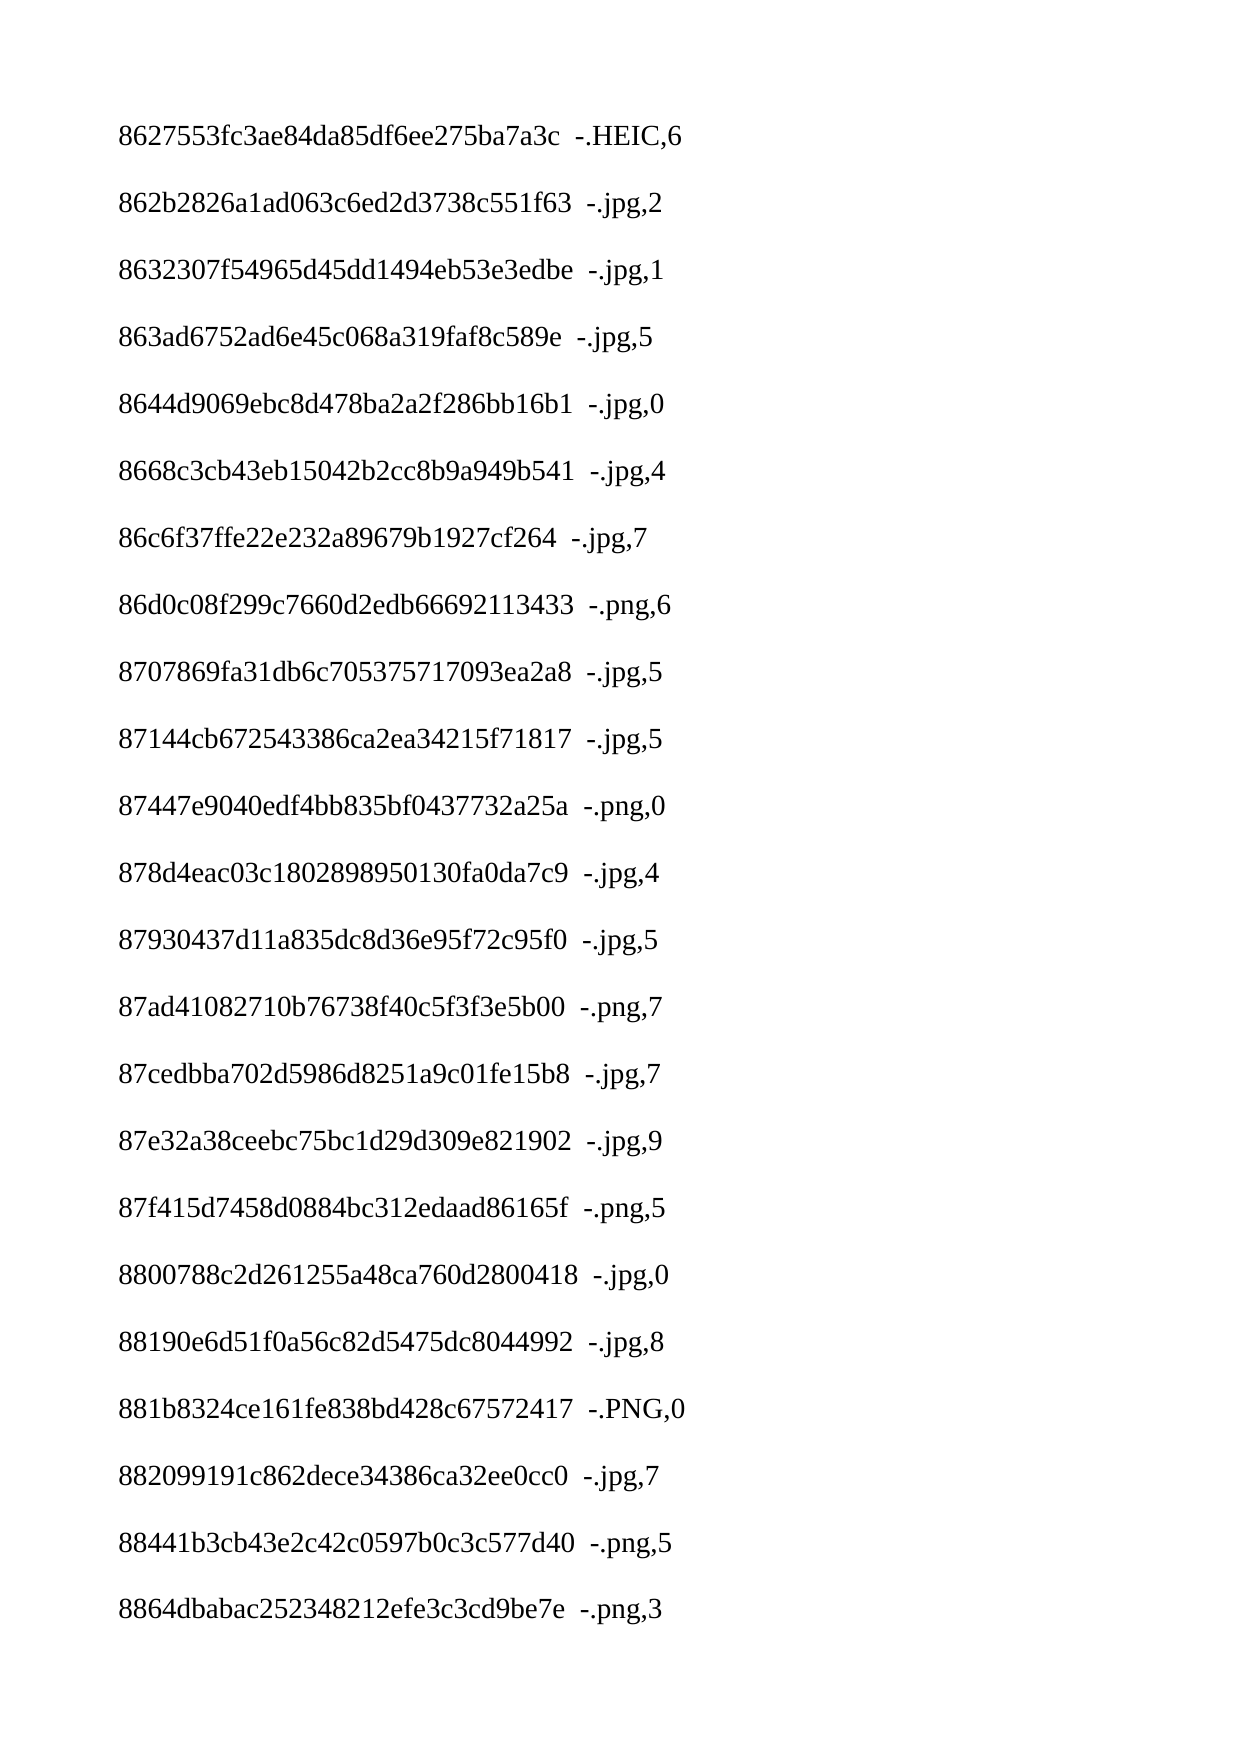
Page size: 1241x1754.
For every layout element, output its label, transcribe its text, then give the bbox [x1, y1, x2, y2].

text 8632307f54965d45dd1494eb53e3edbe -.jpg,1 [118, 252, 1122, 286]
text 87930437d11a835dc8d36e95f72c95f0 -.jpg,5 [118, 922, 1122, 955]
text 8864dbabac252348212efe3c3cd9be7e -.png,3 [118, 1592, 1122, 1625]
text 87f415d7458d0884bc312edaad86165f -.png,5 [118, 1190, 1122, 1223]
text 881b8324ce161fe838bd428c67572417 -.PNG,0 [118, 1391, 1122, 1424]
text 87447e9040edf4bb835bf0437732a25a -.png,0 [118, 788, 1122, 821]
text 87cedbba702d5986d8251a9c01fe15b8 -.jpg,7 [118, 1056, 1122, 1089]
text 86c6f37ffe22e232a89679b1927cf264 -.jpg,7 [118, 520, 1122, 553]
text 87e32a38ceebc75bc1d29d309e821902 -.jpg,9 [118, 1123, 1122, 1156]
text 8707869fa31db6c705375717093ea2a8 -.jpg,5 [118, 654, 1122, 687]
text 863ad6752ad6e45c068a319faf8c589e -.jpg,5 [118, 319, 1122, 353]
text 86d0c08f299c7660d2edb66692113433 -.png,6 [118, 587, 1122, 621]
text 8644d9069ebc8d478ba2a2f286bb16b1 -.jpg,0 [118, 386, 1122, 419]
text 87ad41082710b76738f40c5f3f3e5b00 -.png,7 [118, 989, 1122, 1022]
text 878d4eac03c1802898950130fa0da7c9 -.jpg,4 [118, 855, 1122, 888]
text 87144cb672543386ca2ea34215f71817 -.jpg,5 [118, 721, 1122, 754]
text 88190e6d51f0a56c82d5475dc8044992 -.jpg,8 [118, 1324, 1122, 1357]
text 8627553fc3ae84da85df6ee275ba7a3c -.HEIC,6 [118, 118, 1122, 152]
text 8668c3cb43eb15042b2cc8b9a949b541 -.jpg,4 [118, 453, 1122, 487]
text 862b2826a1ad063c6ed2d3738c551f63 -.jpg,2 [118, 185, 1122, 219]
text 88441b3cb43e2c42c0597b0c3c577d40 -.png,5 [118, 1525, 1122, 1558]
text 8800788c2d261255a48ca760d2800418 -.jpg,0 [118, 1257, 1122, 1290]
text 882099191c862dece34386ca32ee0cc0 -.jpg,7 [118, 1458, 1122, 1491]
